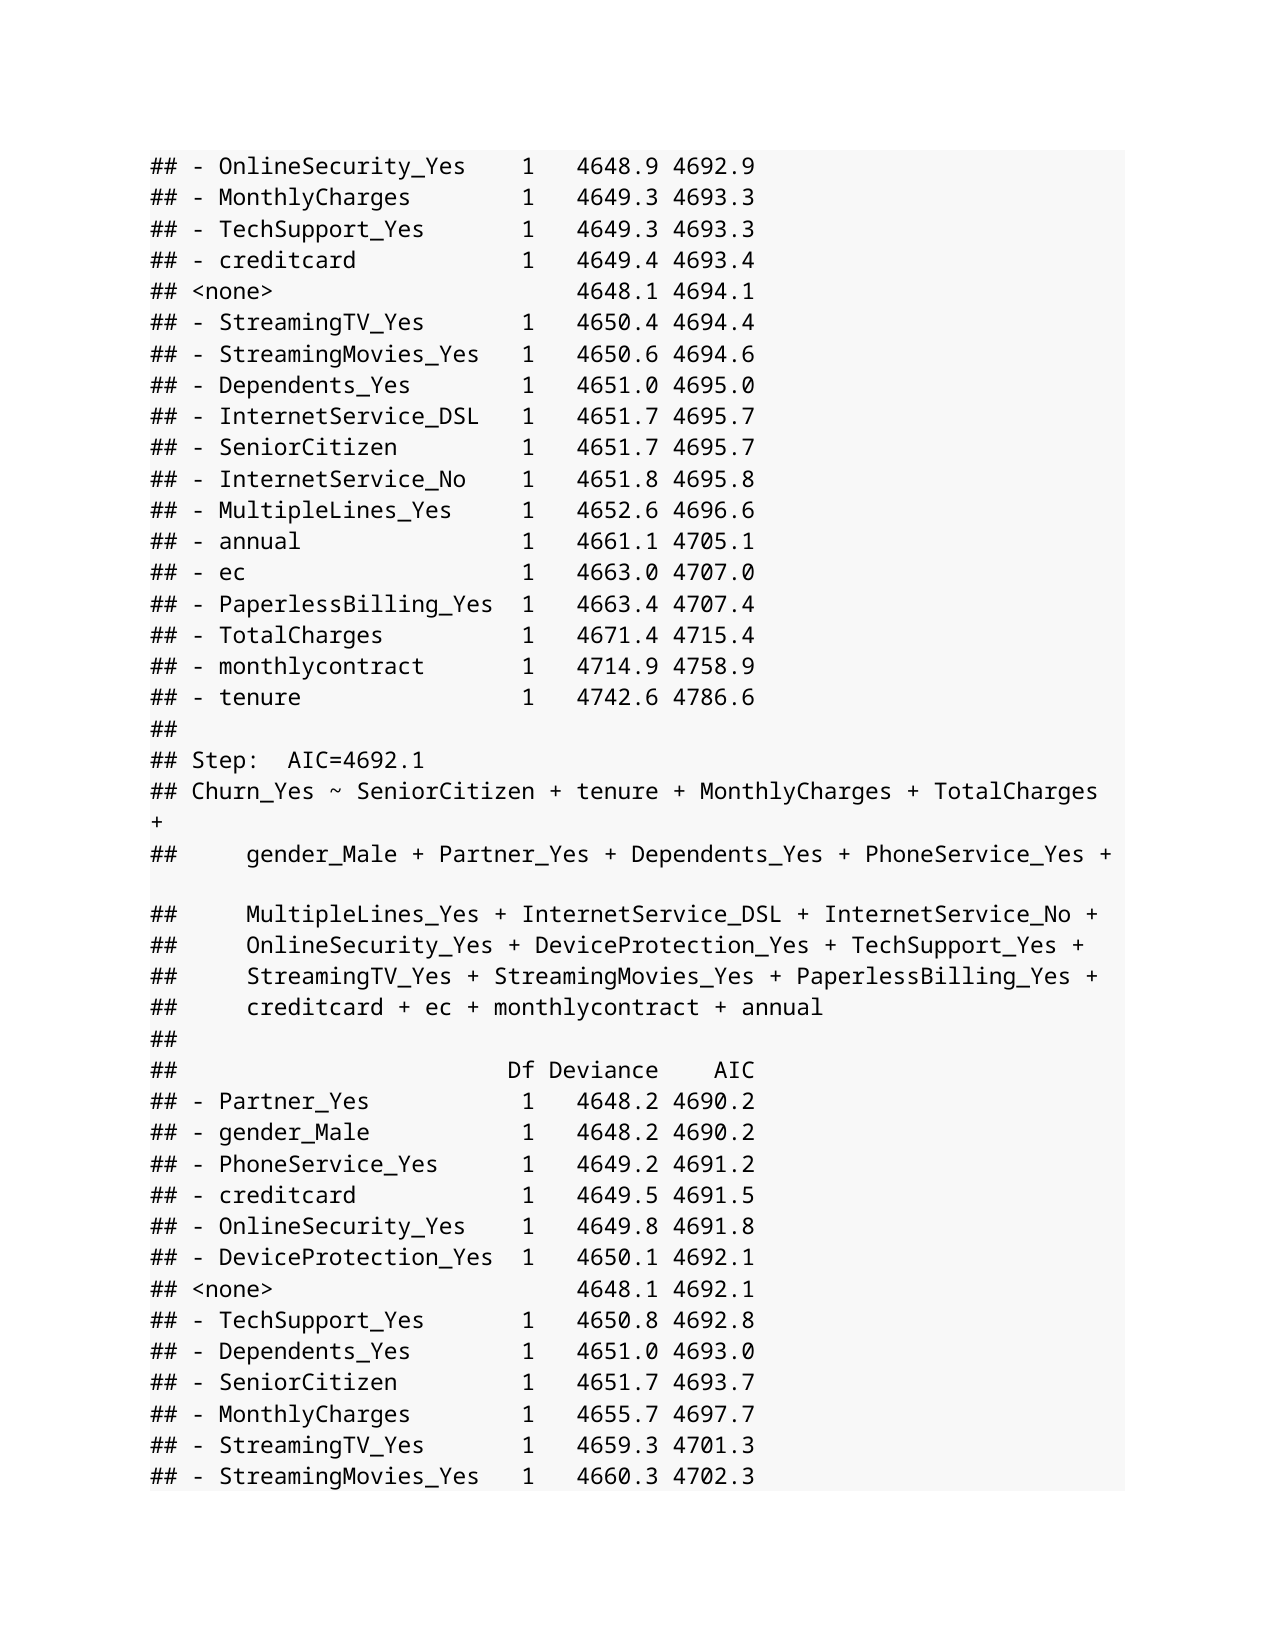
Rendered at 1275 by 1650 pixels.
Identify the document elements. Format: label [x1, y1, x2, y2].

text [150, 150, 1125, 1491]
